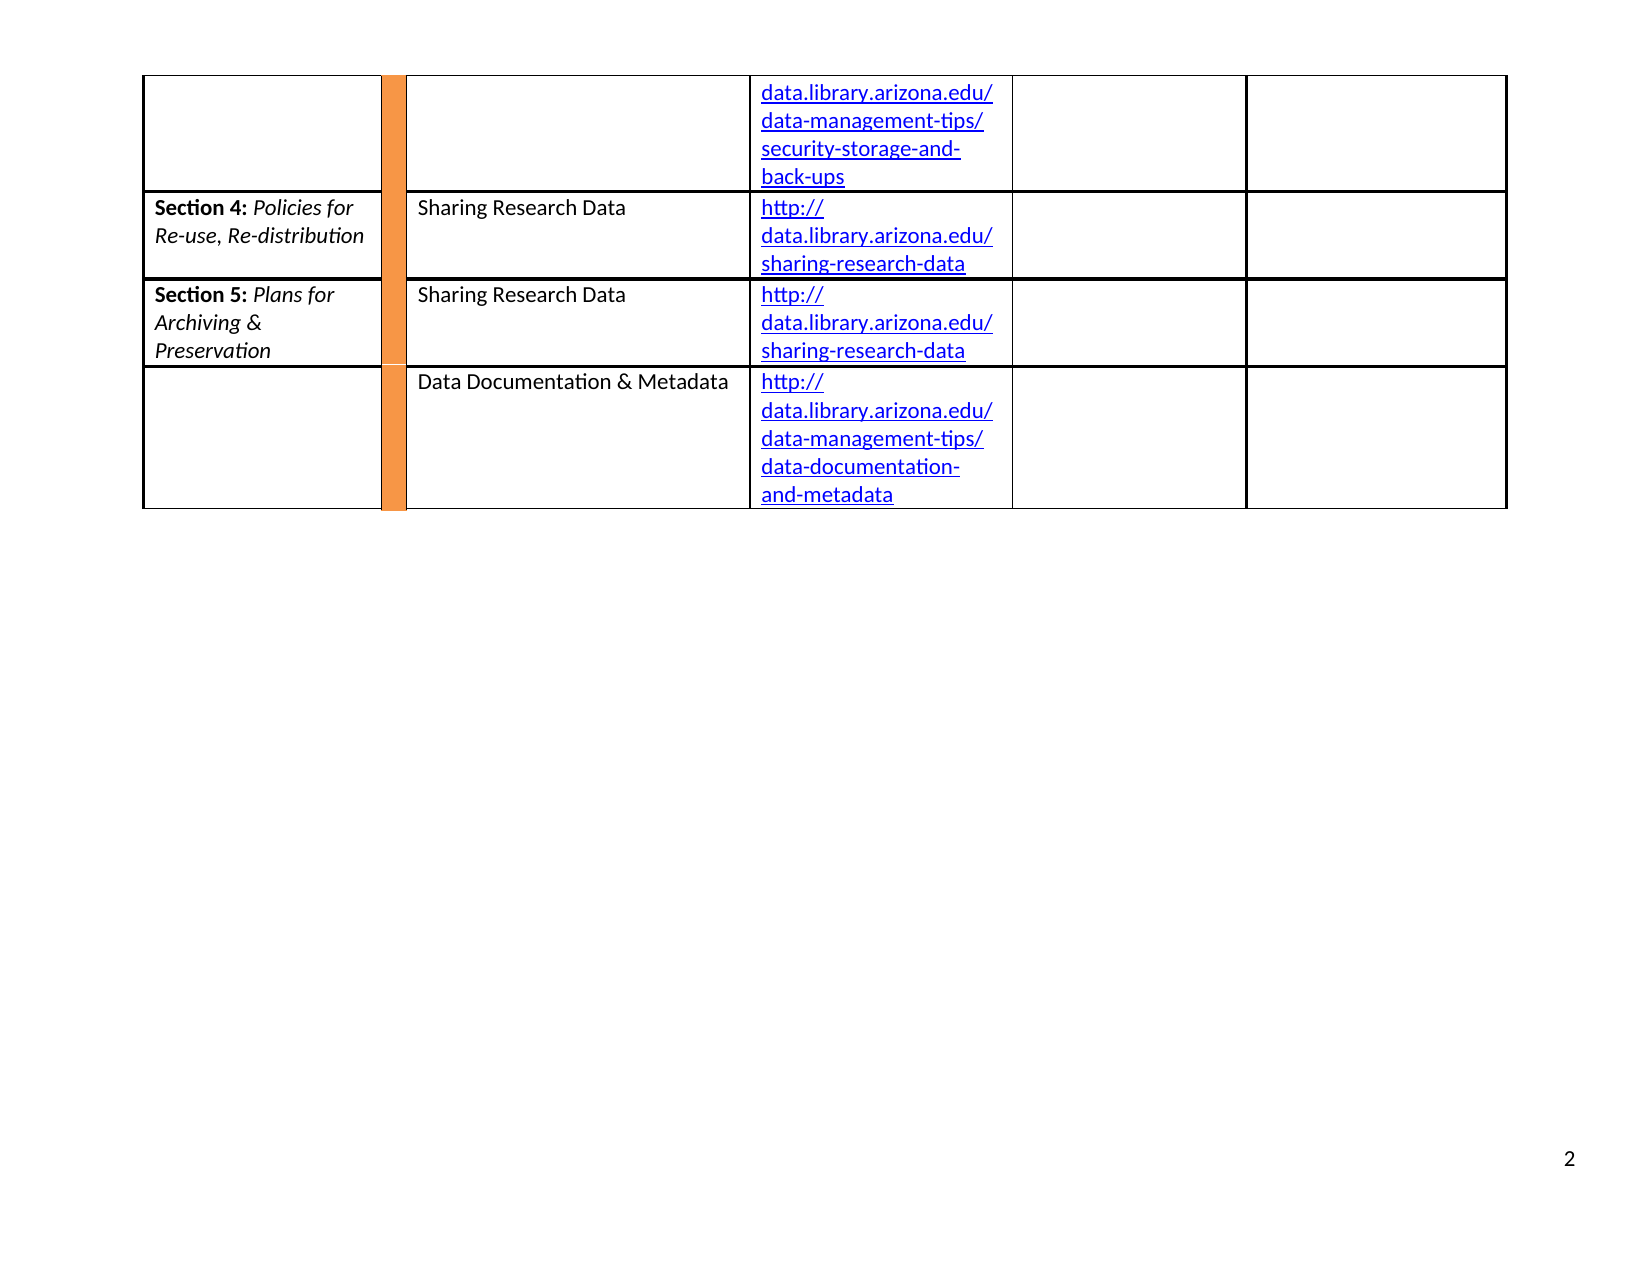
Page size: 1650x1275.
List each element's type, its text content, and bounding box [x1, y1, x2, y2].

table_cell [407, 76, 749, 190]
table_cell Section 5: Plans for Archiving & Preservation [145, 281, 381, 364]
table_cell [751, 76, 1012, 190]
table_cell Sharing Research Data [407, 281, 749, 364]
table_cell [1013, 368, 1245, 508]
table_cell [1013, 193, 1245, 277]
table_cell Section 4: Policies for Re-use, Re-distribution [145, 193, 381, 277]
table_cell http://data.library.arizona.edu/data-management-tips/data-documentation-and-metadata [751, 368, 1012, 508]
table_cell Sharing Research Data [407, 193, 749, 277]
table_cell [145, 368, 381, 508]
table_cell http://data.library.arizona.edu/sharing-research-data [751, 193, 1012, 277]
table_cell [1248, 281, 1505, 364]
table_cell [1248, 193, 1505, 277]
table_cell Data Documentation & Metadata [407, 368, 749, 508]
table_cell [382, 368, 406, 508]
table_cell [1013, 281, 1245, 364]
table_cell [1248, 368, 1505, 508]
table_cell http://data.library.arizona.edu/sharing-research-data [751, 281, 1012, 364]
